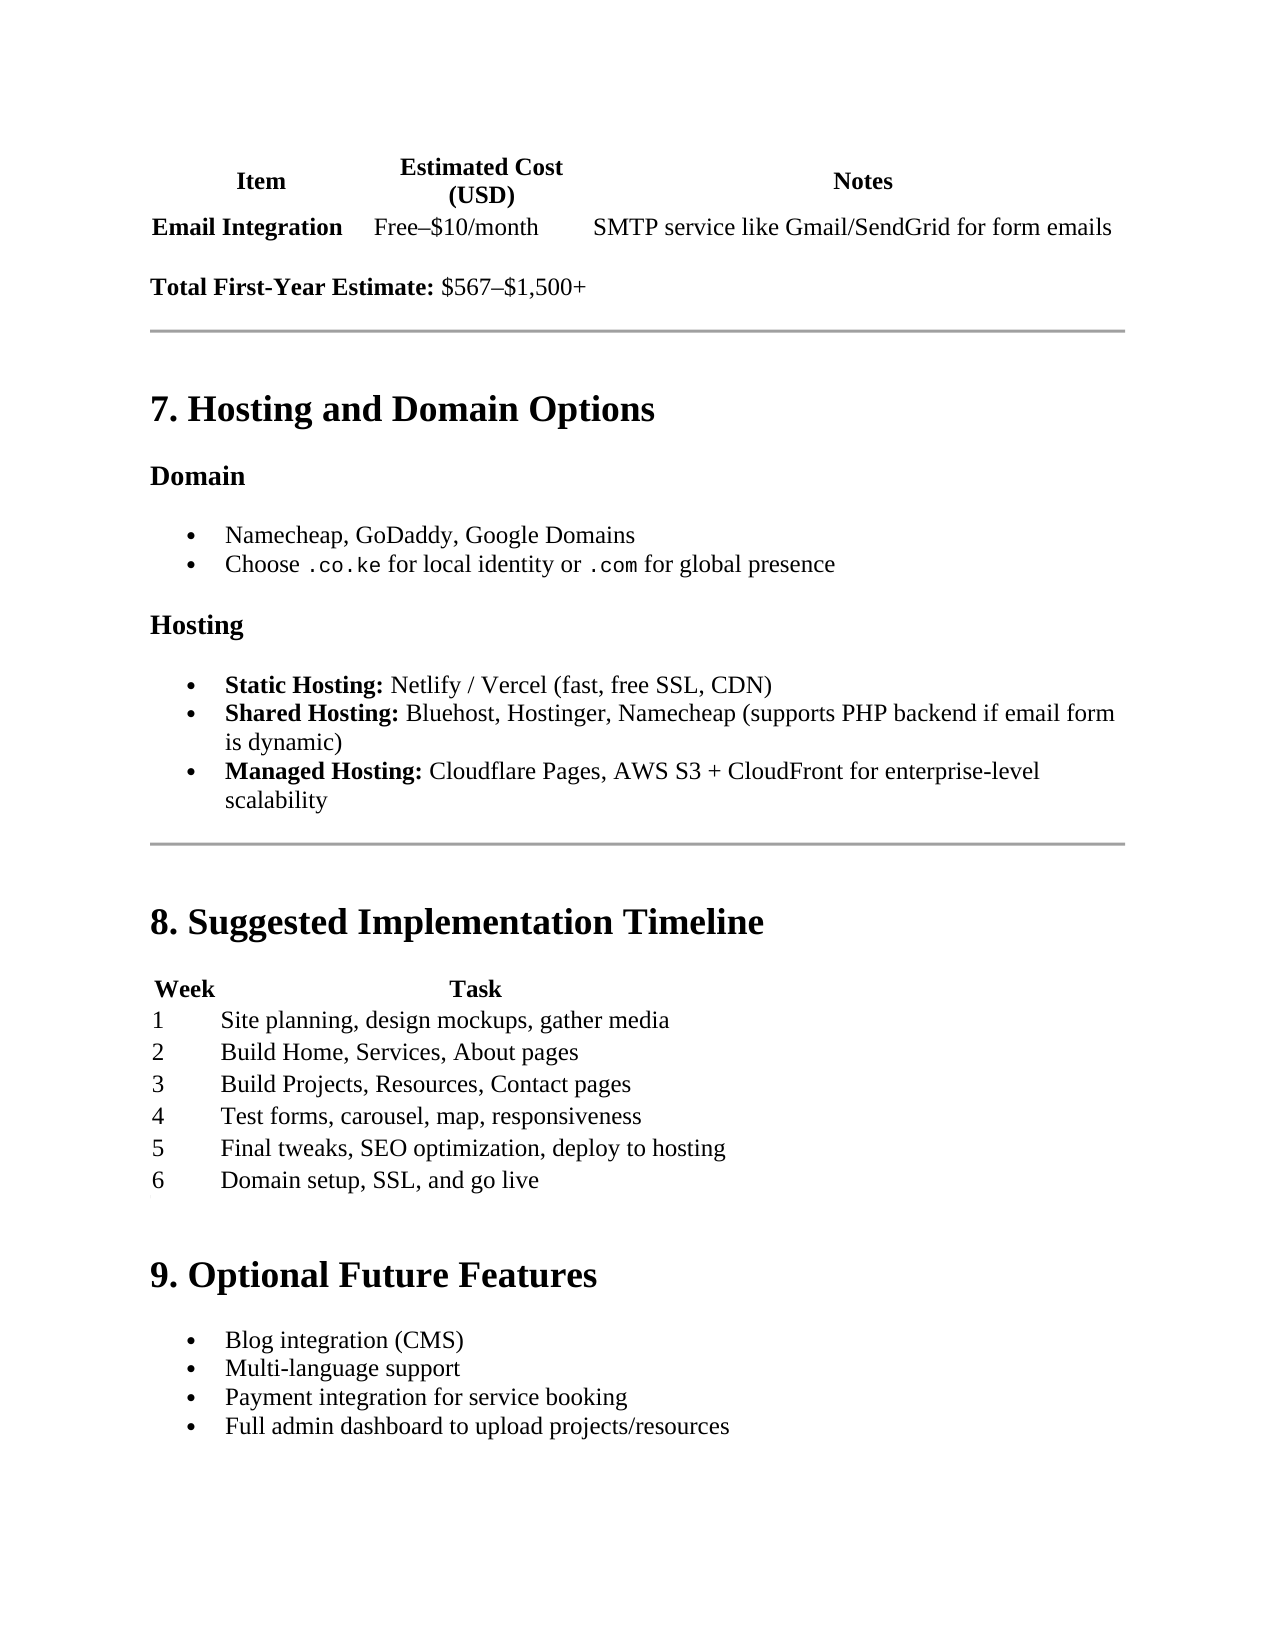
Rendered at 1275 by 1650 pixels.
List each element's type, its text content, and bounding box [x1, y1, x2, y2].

list Full admin dashboard to upload projects/resources [187, 1411, 1125, 1440]
table_cell Build Projects, Resources, Contact pages [219, 1068, 732, 1099]
text 9. Optional Future Features [150, 1252, 1125, 1296]
table_cell SMTP service like Gmail/SendGrid for form emails [591, 211, 1134, 242]
list Multi-language support [187, 1353, 1125, 1382]
text 7. Hosting and Domain Options [150, 387, 1125, 430]
table_cell 6 [150, 1163, 219, 1195]
table_header Task [219, 972, 732, 1004]
text 8. Suggested Implementation Timeline [150, 900, 1125, 943]
text Total First-Year Estimate: $567–$1,500+ [150, 272, 1125, 300]
list Namecheap, GoDaddy, Google Domains [187, 521, 1125, 549]
text Domain [150, 459, 1125, 491]
list Choose .co.ke for local identity or .com for global presence [187, 549, 1125, 579]
table_cell Site planning, design mockups, gather media [219, 1004, 732, 1036]
table_cell 1 [150, 1004, 219, 1036]
list Blog integration (CMS) [187, 1325, 1125, 1353]
list Payment integration for service booking [187, 1382, 1125, 1411]
text Hosting [150, 608, 1125, 641]
table_cell Free–$10/month [372, 211, 591, 242]
table_header Week [150, 972, 219, 1004]
list Shared Hosting: Bluehost, Hostinger, Namecheap (supports PHP backend if email form is dynamic) [187, 698, 1125, 756]
table_cell Domain setup, SSL, and go live [219, 1163, 732, 1195]
table_cell 2 [150, 1036, 219, 1068]
table_header Notes [591, 150, 1134, 211]
table_header Estimated Cost (USD) [372, 150, 591, 211]
table_cell 5 [150, 1131, 219, 1163]
table_cell Build Home, Services, About pages [219, 1036, 732, 1068]
list Static Hosting: Netlify / Vercel (fast, free SSL, CDN) [187, 670, 1125, 698]
table_cell 4 [150, 1100, 219, 1131]
table_cell Test forms, carousel, map, responsiveness [219, 1100, 732, 1131]
table_cell Email Integration [150, 211, 372, 242]
table_cell Final tweaks, SEO optimization, deploy to hosting [219, 1131, 732, 1163]
list Managed Hosting: Cloudflare Pages, AWS S3 + CloudFront for enterprise-level scalability [187, 756, 1125, 813]
table_header Item [150, 150, 372, 211]
table_cell 3 [150, 1068, 219, 1099]
